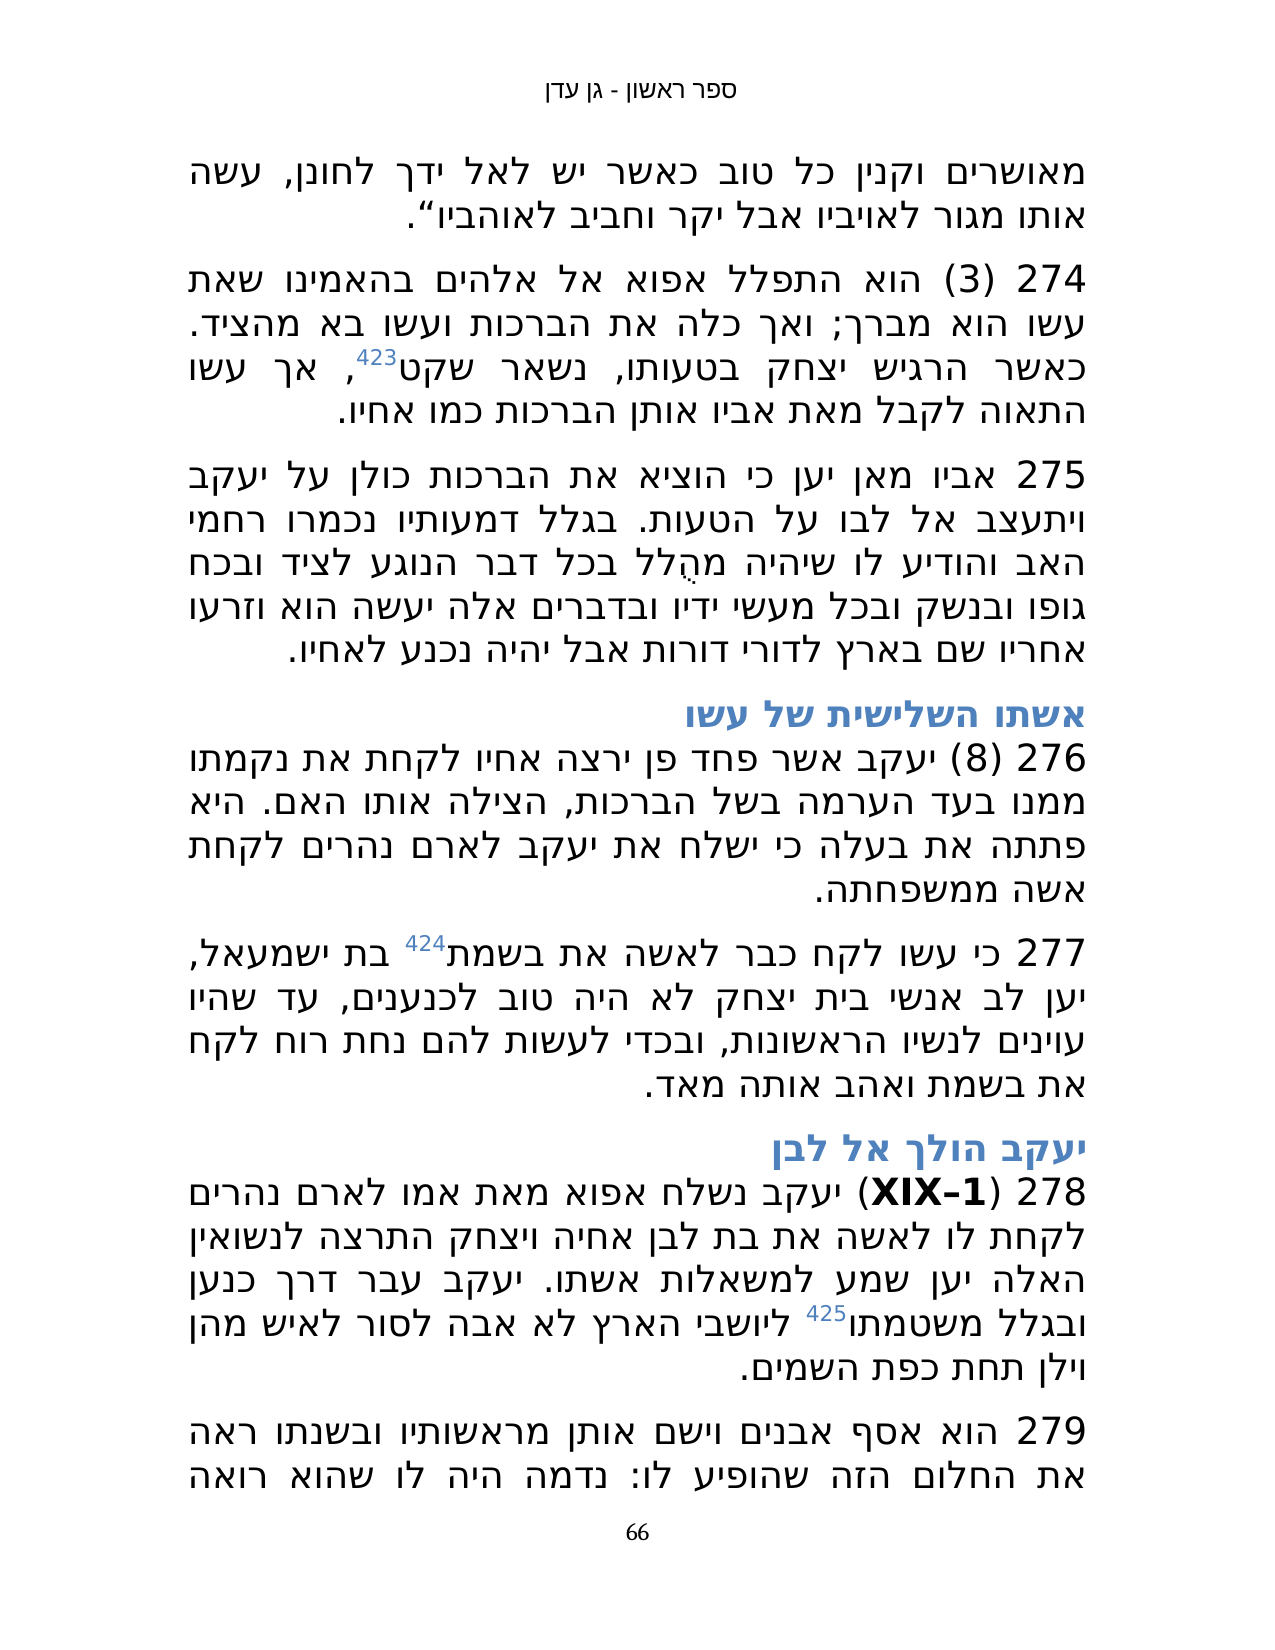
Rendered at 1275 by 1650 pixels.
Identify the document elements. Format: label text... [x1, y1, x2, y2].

text 275 אביו מאן יען כי הוציא את הברכות כולן על יעקב ויתעצב אל לבו על הטעות. בגלל דמעותיו נכמרו רחמי האב והודיע לו שיהיה מהֻלל בכל דבר הנוגע לציד ובכח גופו ובנשק ובכל מעשי ידיו ובדברים אלה יעשה הוא וזרעו אחריו שם בארץ לדורי דורות אבל יהיה נכנע לאחיו. [187, 453, 1087, 672]
text 276 (8) יעקב אשר פחד פן ירצה אחיו לקחת את נקמתו ממנו בעד הערמה בשל הברכות, הצילה אותו האם. היא פתתה את בעלה כי ישלח את יעקב לארם נהרים לקחת אשה ממשפחתה. [187, 736, 1087, 911]
text 274 (3) הוא התפלל אפוא אל אלהים בהאמינו שאת עשו הוא מברך; ואך כלה את הברכות ועשו בא מהציד. כאשר הרגיש יצחק בטעותו, נשאר שקט423, אך עשו התאוה לקבל מאת אביו אותן הברכות כמו אחיו. [187, 258, 1087, 433]
text 277 כי עשו לקח כבר לאשה את בשמת424 בת ישמעאל, יען לב אנשי בית יצחק לא היה טוב לכנענים, עד שהיו עוינים לנשיו הראשונות, ובכדי לעשות להם נחת רוח לקח את בשמת ואהב אותה מאד. [187, 932, 1087, 1106]
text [187, 1410, 1087, 1497]
subtitle אשתו השלישית של עשו [187, 693, 1087, 736]
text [187, 150, 1087, 237]
subtitle יעקב הולך אל לבן [187, 1127, 1087, 1171]
text 278 (XIX–1) יעקב נשלח אפוא מאת אמו לארם נהרים לקחת לו לאשה את בת לבן אחיה ויצחק התרצה לנשואין האלה יען שמע למשאלות אשתו. יעקב עבר דרך כנען ובגלל משטמתו425 ליושבי הארץ לא אבה לסור לאיש מהן וילן תחת כפת השמים. [187, 1171, 1087, 1389]
